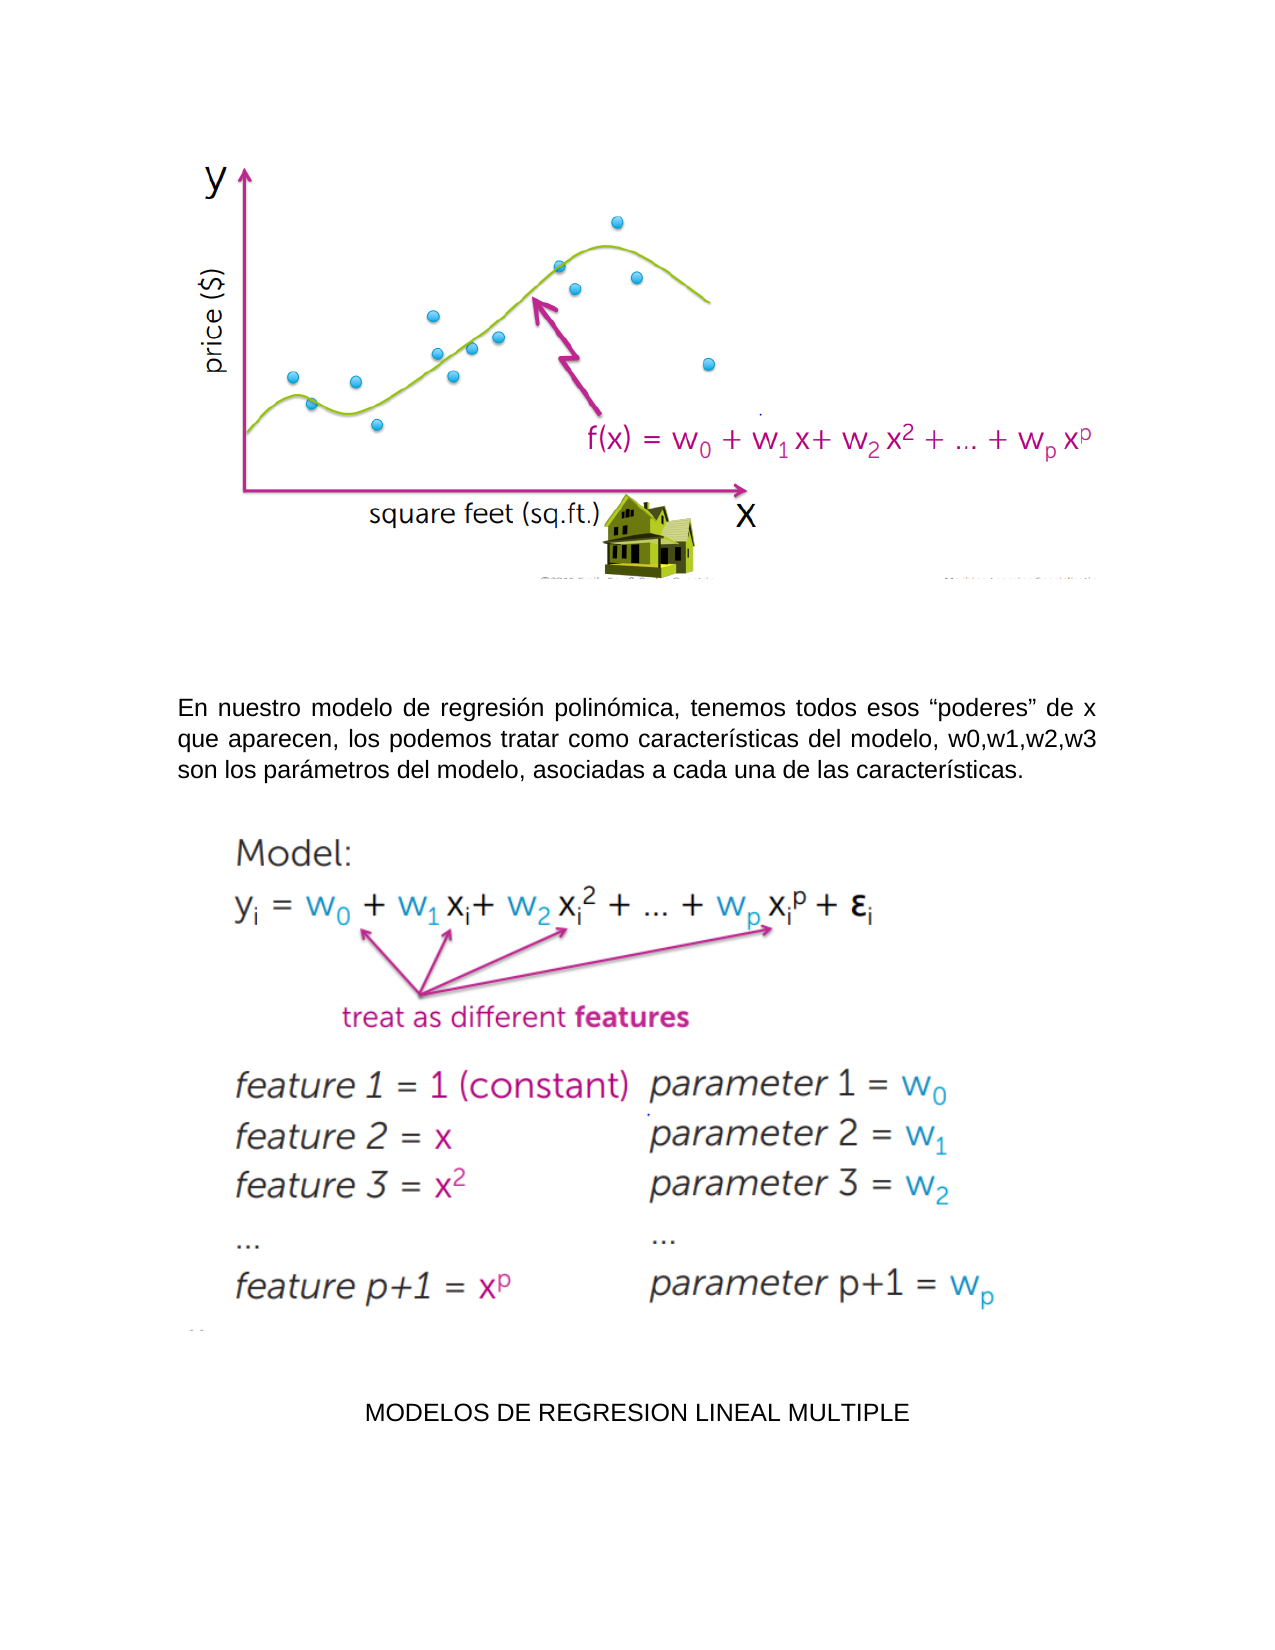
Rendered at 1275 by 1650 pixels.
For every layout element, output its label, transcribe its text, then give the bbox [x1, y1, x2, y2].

picture [177, 147, 1098, 579]
picture [177, 802, 1098, 1331]
text MODELOS DE REGRESION LINEAL MULTIPLE [177, 1398, 1098, 1426]
text En nuestro modelo de regresión polinómica, tenemos todos esos “poderes” de x que aparecen, los podemos tratar como características del modelo, w0,w1,w2,w3 son los parámetros del modelo, asociadas a cada una de las características. [177, 692, 1098, 783]
